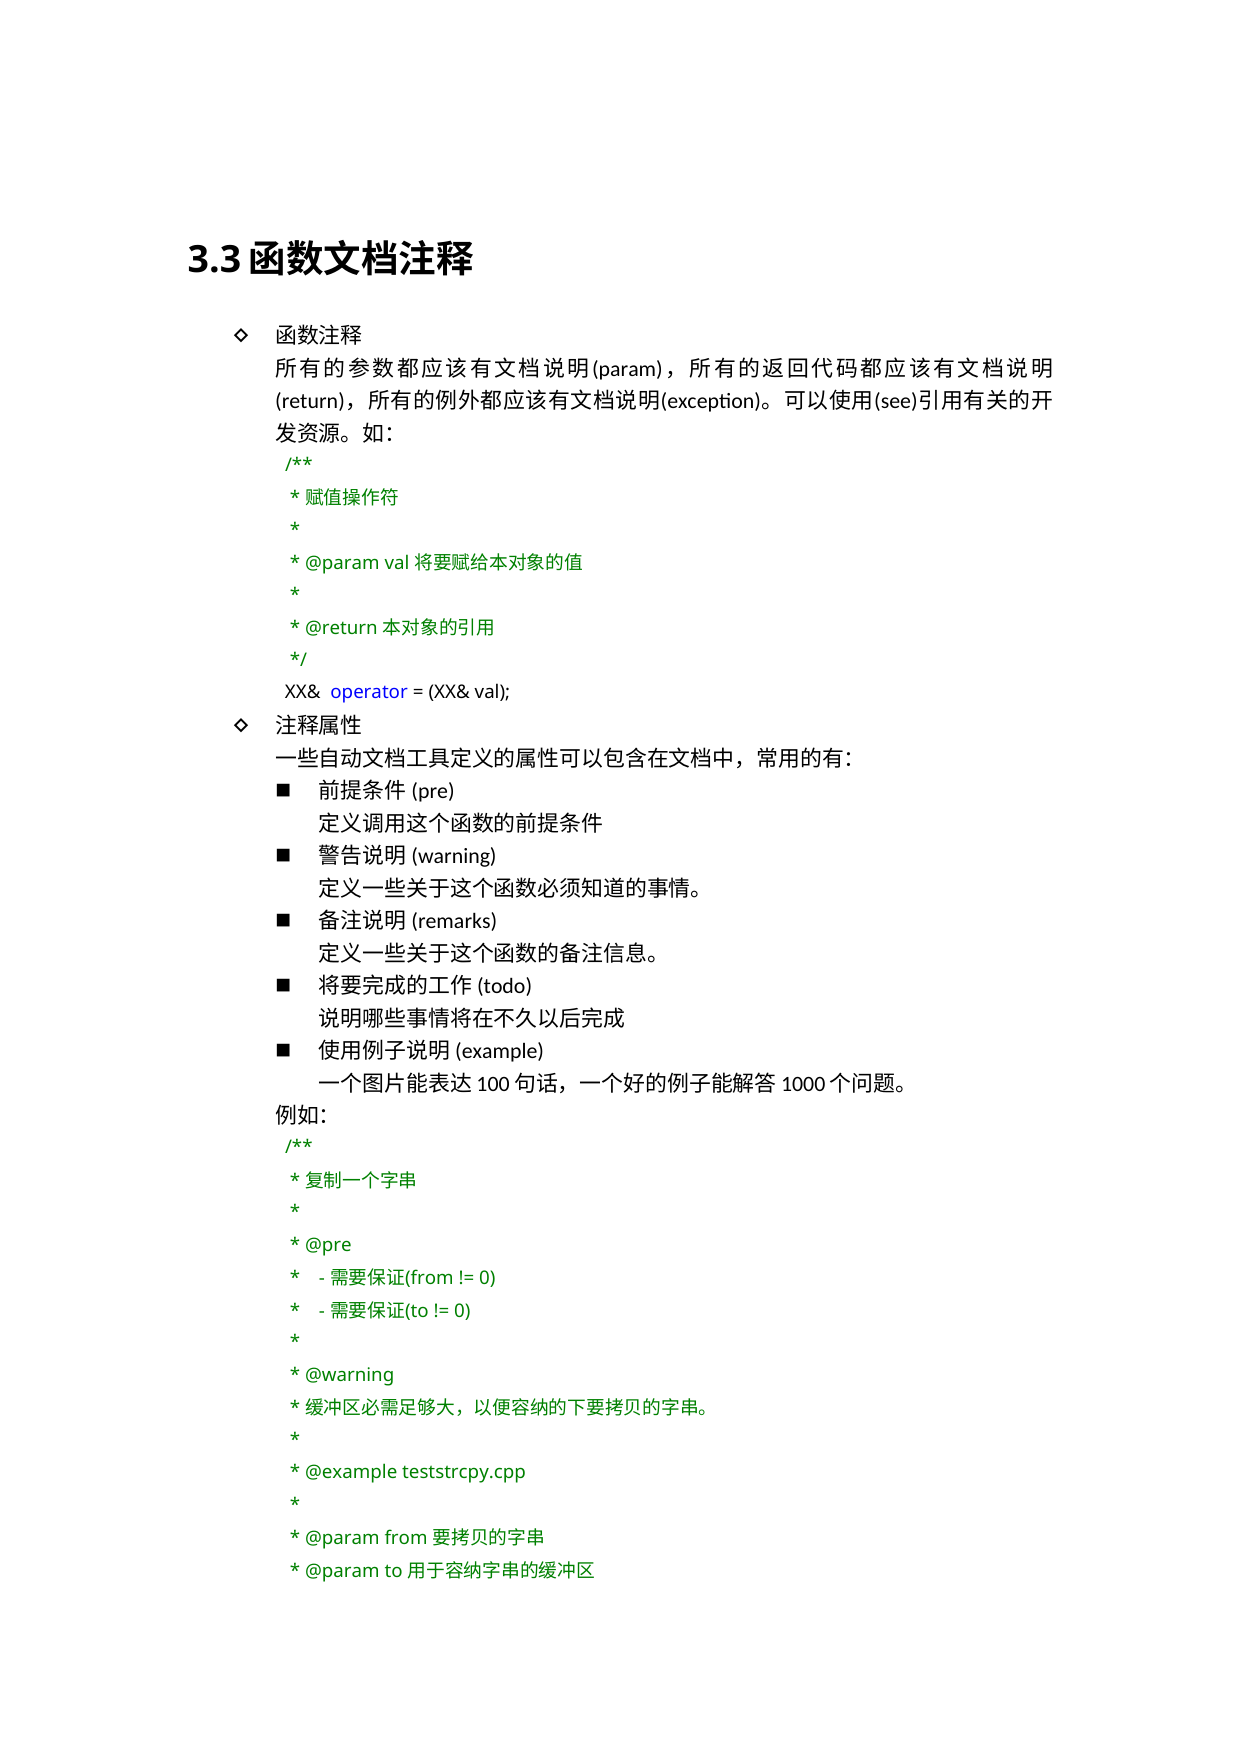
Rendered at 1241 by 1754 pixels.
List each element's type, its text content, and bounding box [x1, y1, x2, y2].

text * @param val 将要赋给本对象的值 [275, 545, 1053, 578]
text * @param from 要拷贝的字串 [275, 1520, 1053, 1553]
text 例如： [275, 1098, 1053, 1130]
text /** [275, 1130, 1053, 1163]
list 使用例子说明 (example) 一个图片能表达100句话，一个好的例子能解答1000个问题。 [275, 1033, 1053, 1098]
text * [275, 1423, 1053, 1455]
text * 复制一个字串 [275, 1163, 1053, 1195]
text * @return 本对象的引用 [275, 610, 1053, 643]
list 前提条件 (pre) 定义调用这个函数的前提条件 [275, 773, 1053, 838]
list 备注说明 (remarks) 定义一些关于这个函数的备注信息。 [275, 903, 1053, 968]
text XX& operator = (XX& val); [275, 675, 1053, 708]
text * 赋值操作符 [275, 480, 1053, 513]
list 警告说明 (warning) 定义一些关于这个函数必须知道的事情。 [275, 838, 1053, 903]
text * @pre [275, 1228, 1053, 1260]
text /** [275, 448, 1053, 480]
text * 缓冲区必需足够大，以便容纳的下要拷贝的字串。 [275, 1390, 1053, 1423]
text 所有的参数都应该有文档说明(param)，所有的返回代码都应该有文档说明(return)，所有的例外都应该有文档说明(exception)。可以使用(see)引用有关的开发资源。如： [275, 350, 1053, 448]
text * - 需要保证(to != 0) [275, 1293, 1053, 1325]
list 函数注释 [231, 318, 1053, 350]
text * @example teststrcpy.cpp [275, 1455, 1053, 1488]
text * [275, 513, 1053, 545]
text * [275, 1325, 1053, 1358]
list 注释属性 [231, 708, 1053, 740]
text * @warning [275, 1358, 1053, 1390]
list 将要完成的工作 (todo) 说明哪些事情将在不久以后完成 [275, 968, 1053, 1033]
text * [275, 1195, 1053, 1228]
text * - 需要保证(from != 0) [275, 1260, 1053, 1293]
text 一些自动文档工具定义的属性可以包含在文档中，常用的有： [275, 740, 1053, 773]
text * [275, 578, 1053, 610]
subtitle 3.3函数文档注释 [187, 224, 1053, 289]
text */ [275, 643, 1053, 675]
text * @param to 用于容纳字串的缓冲区 [275, 1553, 1053, 1585]
text * [275, 1488, 1053, 1520]
